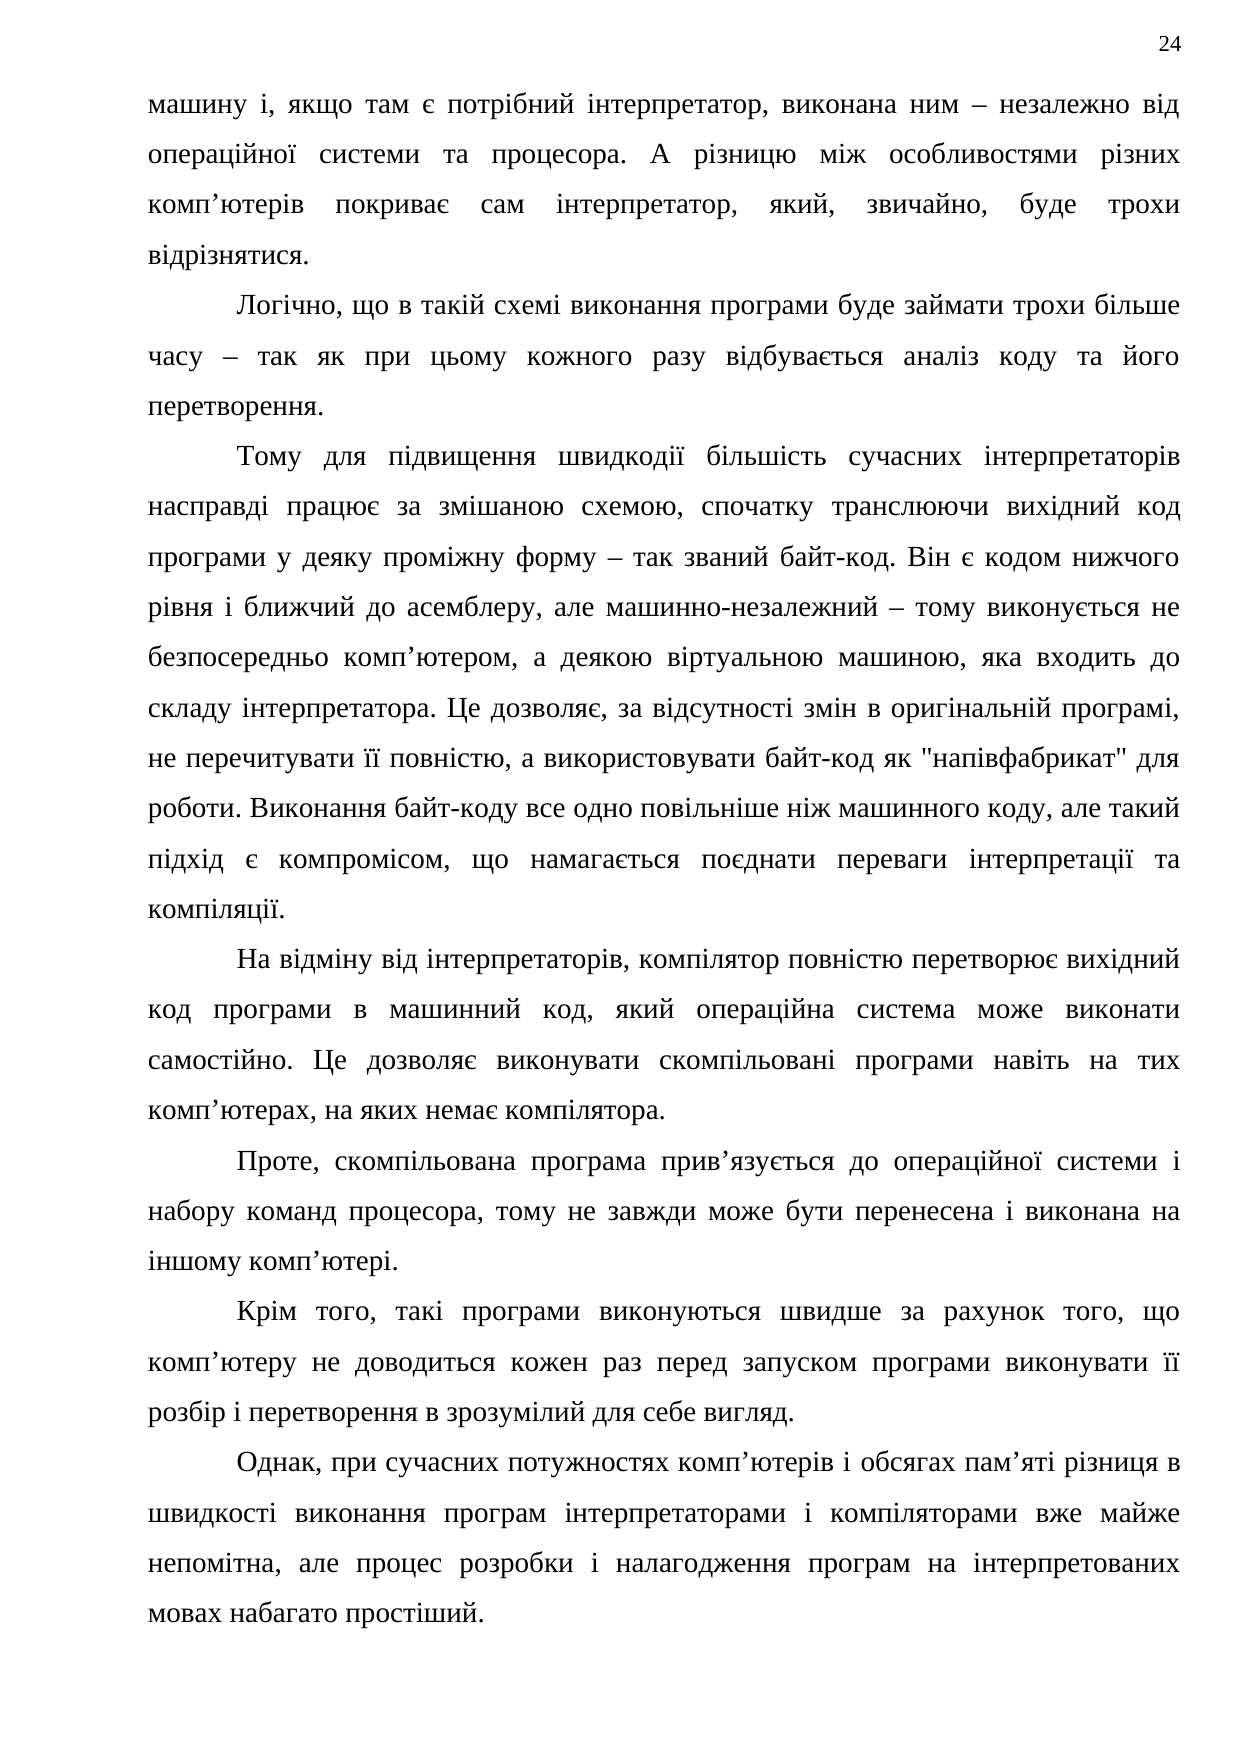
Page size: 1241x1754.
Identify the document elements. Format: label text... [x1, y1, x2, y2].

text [148, 86, 1181, 271]
text Однак, при сучасних потужностях комп’ютерів і обсягах пам’яті різниця в швидкості виконання програм інтерпретаторами і компіляторами вже майже непомітна, але процес розробки і налагодження програм на інтерпретованих мовах набагато простіший. [148, 1444, 1181, 1629]
text Тому для підвищення швидкодії більшість сучасних інтерпретаторів насправді працює за змішаною схемою, спочатку транслюючи вихідний код програми у деяку проміжну форму – так званий байт-код. Він є кодом нижчого рівня і ближчий до асемблеру, але машинно-незалежний – тому виконується не безпосередньо комп’ютером, а деякою віртуальною машиною, яка входить до складу інтерпретатора. Це дозволяє, за відсутності змін в оригінальній програмі, не перечитувати її повністю, а використовувати байт-код як "напівфабрикат" для роботи. Виконання байт-коду все одно повільніше ніж машинного коду, але такий підхід є компромісом, що намагається поєднати переваги інтерпретації та компіляції. [148, 438, 1181, 924]
text Логічно, що в такій схемі виконання програми буде займати трохи більше часу – так як при цьому кожного разу відбувається аналіз коду та його перетворення. [148, 287, 1181, 421]
text Проте, скомпільована програма прив’язується до операційної системи і набору команд процесора, тому не завжди може бути перенесена і виконана на іншому комп’ютері. [148, 1143, 1181, 1277]
text Крім того, такі програми виконуються швидше за рахунок того, що комп’ютеру не доводиться кожен раз перед запуском програми виконувати її розбір і перетворення в зрозумілий для себе вигляд. [148, 1293, 1181, 1428]
text На відміну від інтерпретаторів, компілятор повністю перетворює вихідний код програми в машинний код, який операційна система може виконати самостійно. Це дозволяє виконувати скомпільовані програми навіть на тих комп’ютерах, на яких немає компілятора. [148, 941, 1181, 1126]
